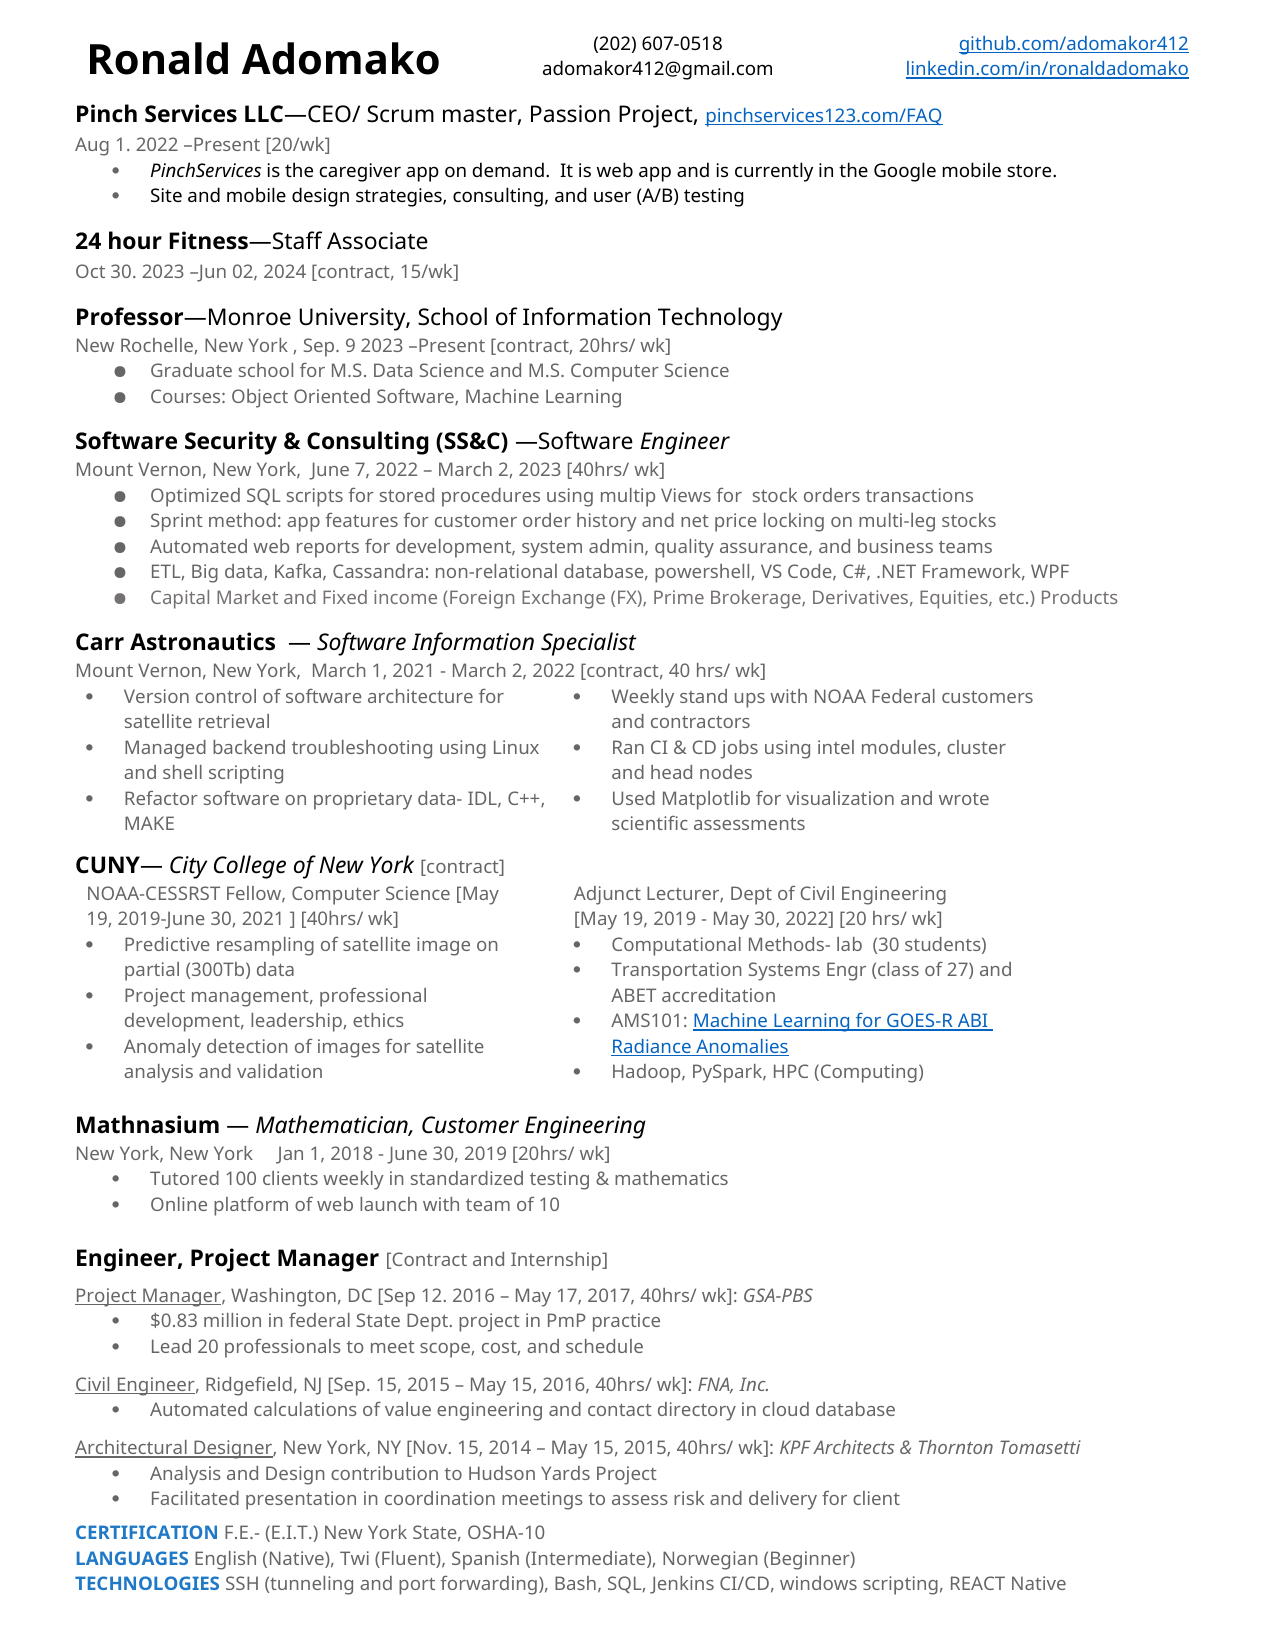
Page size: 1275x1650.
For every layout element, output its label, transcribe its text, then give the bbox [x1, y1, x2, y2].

subtitle Professor—Monroe University, School of Information Technology [75, 301, 1200, 332]
table_header NOAA-CESSRST Fellow, Computer Science [May 19, 2019-June 30, 2021 ] [40hrs/ wk] Predictive resampling of satellite image on partial (300Tb) data Project management, professional development, leadership, ethics Anomaly detection of images for satellite analysis and validation [75, 880, 562, 1096]
text CUNY— City College of New York [contract] [75, 848, 1169, 880]
text Aug 1. 2022 –Present [20/wk] [75, 131, 1200, 157]
list Courses: Object Oriented Software, Machine Learning [112, 383, 1200, 408]
table_header Adjunct Lecturer, Dept of Civil Engineering [May 19, 2019 - May 30, 2022] [20 hrs/ wk] Computational Methods- lab (30 students) Transportation Systems Engr (class of 27) and ABET accreditation AMS101: Machine Learning for GOES-R ABI Radiance Anomalies Hadoop, PySpark, HPC (Computing) [563, 880, 1050, 1096]
subtitle LANGUAGES English (Native), Twi (Fluent), Spanish (Intermediate), Norwegian (Beginner) [75, 1545, 1200, 1570]
subtitle Engineer, Project Manager [Contract and Internship] [75, 1242, 1169, 1273]
subtitle Pinch Services LLC—CEO/ Scrum master, Passion Project, pinchservices123.com/FAQ [75, 98, 1200, 129]
text Oct 30. 2023 –Jun 02, 2024 [contract, 15/wk] [75, 258, 1200, 284]
list Graduate school for M.S. Data Science and M.S. Computer Science [112, 357, 1200, 383]
table_header (202) 607-0518 adomakor412@gmail.com [491, 30, 825, 98]
text Mount Vernon, New York, March 1, 2021 - March 2, 2022 [contract, 40 hrs/ wk] [75, 657, 1169, 683]
text New York, New York Jan 1, 2018 - June 30, 2019 [20hrs/ wk] [75, 1140, 1200, 1166]
list Lead 20 professionals to meet scope, cost, and schedule [112, 1333, 1169, 1358]
list Tutored 100 clients weekly in standardized testing & mathematics [112, 1166, 1169, 1191]
list $0.83 million in federal State Dept. project in PmP practice [112, 1307, 1169, 1333]
subtitle New Rochelle, New York , Sep. 9 2023 –Present [contract, 20hrs/ wk] [75, 332, 1200, 357]
list PinchServices is the caregiver app on demand. It is web app and is currently in the Google mobile store. [112, 157, 1200, 182]
list Analysis and Design contribution to Hudson Yards Project [112, 1460, 1200, 1486]
text Mount Vernon, New York, June 7, 2022 – March 2, 2023 [40hrs/ wk] [75, 456, 1169, 482]
table_header Weekly stand ups with NOAA Federal customers and contractors Ran CI & CD jobs using intel modules, cluster and head nodes Used Matplotlib for visualization and wrote scientific assessments [563, 683, 1050, 836]
subtitle Carr Astronautics — Software Information Specialist [75, 626, 1169, 657]
table_header Ronald Adomako [75, 30, 491, 98]
text Civil Engineer, Ridgefield, NJ [Sep. 15, 2015 – May 15, 2016, 40hrs/ wk]: FNA, Inc. [75, 1371, 1200, 1396]
table_header github.com/adomakor412 linkedin.com/in/ronaldadomako [825, 30, 1200, 98]
list Automated web reports for development, system admin, quality assurance, and business teams [112, 533, 1200, 558]
subtitle Mathnasium — Mathematician, Customer Engineering [75, 1109, 1200, 1140]
table_header Version control of software architecture for satellite retrieval Managed backend troubleshooting using Linux and shell scripting Refactor software on proprietary data- IDL, C++, MAKE [75, 683, 562, 836]
subtitle CERTIFICATION F.E.- (E.I.T.) New York State, OSHA-10 [75, 1519, 1200, 1545]
list Automated calculations of value engineering and contact directory in cloud database [112, 1396, 1200, 1422]
subtitle TECHNOLOGIES SSH (tunneling and port forwarding), Bash, SQL, Jenkins CI/CD, windows scripting, REACT Native [75, 1570, 1200, 1596]
list Site and mobile design strategies, consulting, and user (A/B) testing [112, 182, 1200, 208]
list Online platform of web launch with team of 10 [112, 1191, 1185, 1217]
text Project Manager, Washington, DC [Sep 12. 2016 – May 17, 2017, 40hrs/ wk]: GSA-PBS [75, 1282, 1200, 1307]
list Facilitated presentation in coordination meetings to assess risk and delivery for client [112, 1486, 1200, 1511]
subtitle 24 hour Fitness—Staff Associate [75, 225, 1200, 256]
subtitle Software Security & Consulting (SS&C) —Software Engineer [75, 425, 1200, 456]
list Optimized SQL scripts for stored procedures using multip Views for stock orders transactions [112, 482, 1200, 507]
list Sprint method: app features for customer order history and net price locking on multi-leg stocks [112, 507, 1200, 533]
list Capital Market and Fixed income (Foreign Exchange (FX), Prime Brokerage, Derivatives, Equities, etc.) Products [112, 584, 1200, 609]
list ETL, Big data, Kafka, Cassandra: non-relational database, powershell, VS Code, C#, .NET Framework, WPF [112, 558, 1200, 584]
text Architectural Designer, New York, NY [Nov. 15, 2014 – May 15, 2015, 40hrs/ wk]: KPF Architects & Thornton Tomasetti [75, 1434, 1169, 1460]
